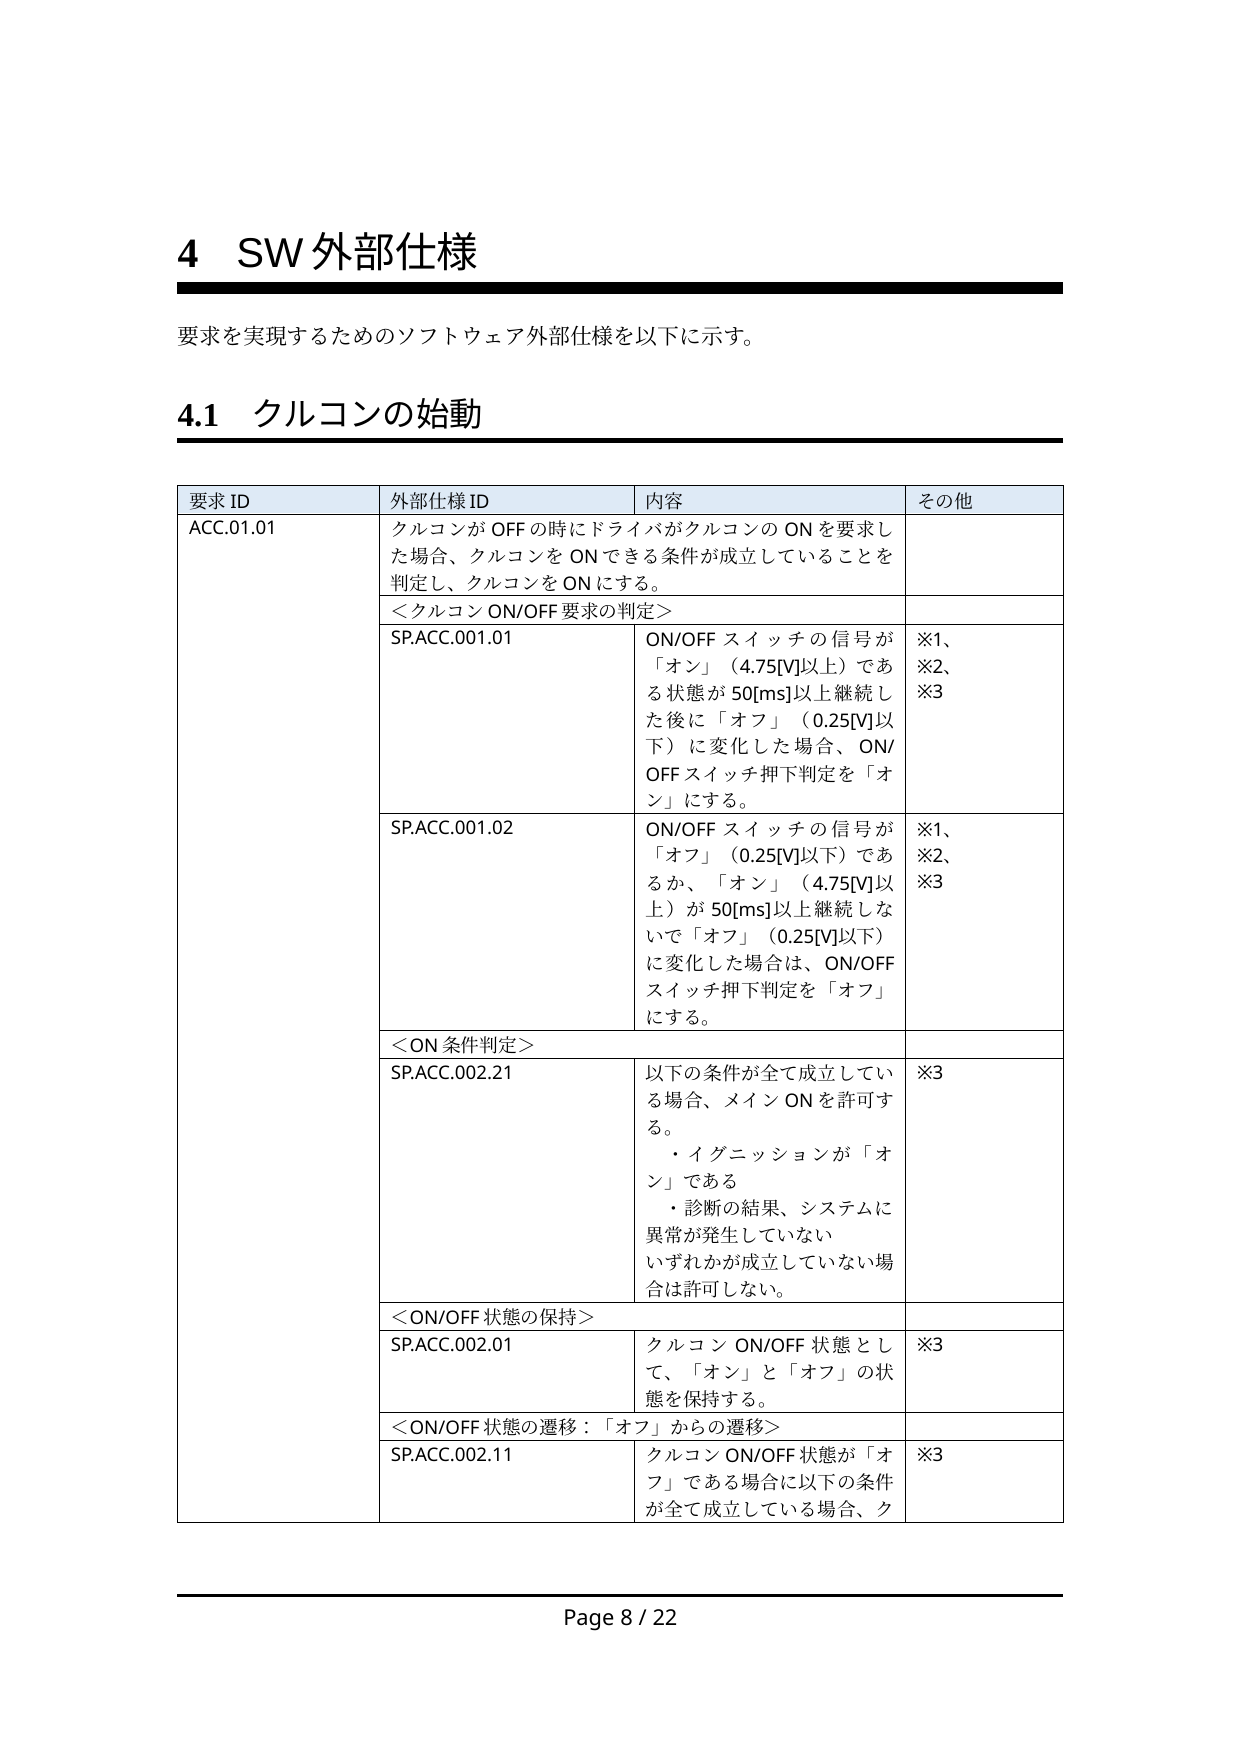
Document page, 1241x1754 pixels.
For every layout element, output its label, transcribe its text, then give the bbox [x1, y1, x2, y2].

table_header 要求ID [178, 486, 379, 513]
table_cell SP.ACC.001.02 [380, 814, 634, 1030]
table_cell [906, 1413, 1063, 1440]
table_cell 以下の条件が全て成立している場合、メインONを許可する。 ・イグニッションが「オン」である ・診断の結果、システムに異常が発生していない いずれかが成立していない場合は許可しない。 [635, 1059, 905, 1302]
table_cell ※1、 ※2、 ※3 [906, 625, 1063, 813]
text 要求を実現するためのソフトウェア外部仕様を以下に示す。 [177, 319, 1063, 351]
subtitle クルコンの始動 [177, 388, 1063, 438]
table_cell クルコンがOFFの時にドライバがクルコンのONを要求した場合、クルコンをONできる条件が成立していることを判定し、クルコンをONにする。 [380, 515, 905, 595]
table_cell ＜ON/OFF状態の遷移：「オフ」からの遷移＞ [380, 1413, 905, 1440]
table_cell SP.ACC.002.01 [380, 1331, 634, 1412]
table_cell ※3 [906, 1441, 1063, 1522]
table_cell ON/OFFスイッチの信号が「オン」（4.75[V]以上）である状態が50[ms]以上継続した後に「オフ」（0.25[V]以下）に変化した場合、ON/OFFスイッチ押下判定を「オン」にする。 [635, 625, 905, 813]
table_cell ※1、 ※2、 ※3 [906, 814, 1063, 1030]
table_header 内容 [635, 486, 905, 513]
table_cell SP.ACC.002.11 [380, 1441, 634, 1522]
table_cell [635, 1441, 905, 1522]
table_cell ACC.01.01 [178, 515, 379, 1522]
table_cell SP.ACC.002.21 [380, 1059, 634, 1302]
table_cell ※3 [906, 1059, 1063, 1302]
table_cell ※3 [906, 1331, 1063, 1412]
table_cell SP.ACC.001.01 [380, 625, 634, 813]
table_cell ＜ON/OFF状態の保持＞ [380, 1303, 905, 1330]
table_cell [906, 1303, 1063, 1330]
table_cell ON/OFFスイッチの信号が「オフ」（0.25[V]以下）であるか、「オン」（4.75[V]以上）が50[ms]以上継続しないで「オフ」（0.25[V]以下）に変化した場合は、ON/OFFスイッチ押下判定を「オフ」にする。 [635, 814, 905, 1030]
table_cell ＜ON条件判定＞ [380, 1031, 905, 1058]
table_header その他 [906, 486, 1063, 513]
table_cell ＜クルコンON/OFF要求の判定＞ [380, 596, 905, 623]
subtitle SW外部仕様 [177, 219, 1063, 282]
table_cell [906, 515, 1063, 595]
table_cell [906, 596, 1063, 623]
table_header 外部仕様ID [380, 486, 634, 513]
table_cell クルコンON/OFF状態として、「オン」と「オフ」の状態を保持する。 [635, 1331, 905, 1412]
table_cell [906, 1031, 1063, 1058]
